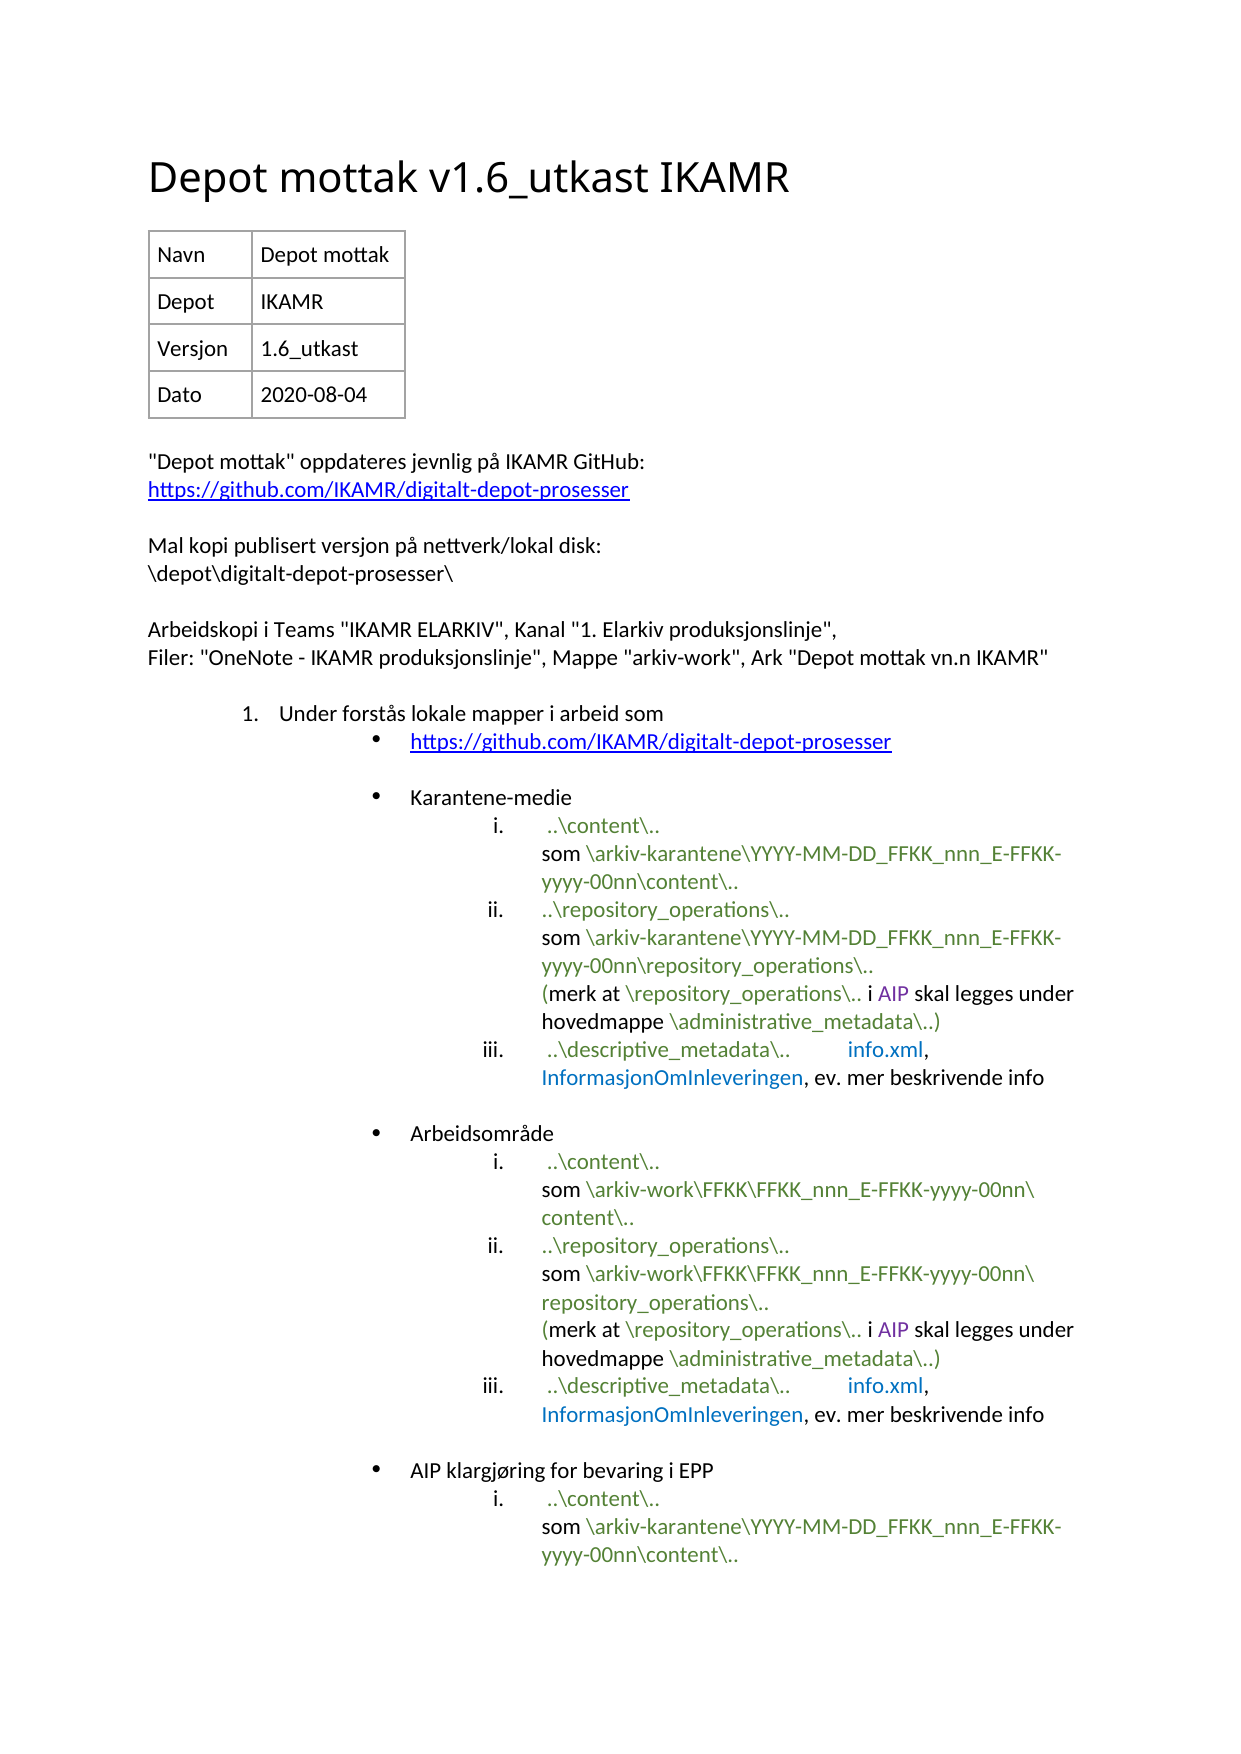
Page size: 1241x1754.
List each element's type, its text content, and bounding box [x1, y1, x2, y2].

list ..\descriptive_metadata\.. info.xml, InformasjonOmInleveringen, ev. mer beskrivende info [504, 1035, 1093, 1119]
table_cell 1.6_utkast [253, 325, 404, 370]
list Karantene-medie [373, 783, 1093, 811]
list ..\content\.. som \arkiv-karantene\YYYY-MM-DD_FFKK_nnn_E-FFKK-yyyy-00nn\content\.. [504, 811, 1093, 895]
list https://github.com/IKAMR/digitalt-depot-prosesser [373, 727, 1093, 783]
table_cell Depot [150, 279, 251, 323]
list Under forstås lokale mapper i arbeid som [241, 699, 1093, 727]
table_header Navn [150, 232, 251, 277]
list ..\repository_operations\.. som \arkiv-work\FFKK\FFKK_nnn_E-FFKK-yyyy-00nn\repository_operations\.. (merk at \repository_operations\.. i AIP skal legges under hovedmappe \administrative_metadata\..) [504, 1232, 1093, 1372]
table_cell Dato [150, 372, 251, 417]
list Arbeidsområde [373, 1119, 1093, 1147]
text https://github.com/IKAMR/digitalt-depot-prosesser [148, 475, 1093, 503]
table_cell Versjon [150, 325, 251, 370]
text Arbeidskopi i Teams "IKAMR ELARKIV", Kanal "1. Elarkiv produksjonslinje", [148, 615, 1093, 643]
table_header Depot mottak [253, 232, 404, 277]
list AIP klargjøring for bevaring i EPP [373, 1456, 1093, 1484]
list ..\repository_operations\.. som \arkiv-karantene\YYYY-MM-DD_FFKK_nnn_E-FFKK-yyyy-00nn\repository_operations\.. (merk at \repository_operations\.. i AIP skal legges under hovedmappe \administrative_metadata\..) [504, 895, 1093, 1035]
list ..\content\.. som \arkiv-work\FFKK\FFKK_nnn_E-FFKK-yyyy-00nn\content\.. [504, 1147, 1093, 1232]
text Filer: "OneNote - IKAMR produksjonslinje", Mappe "arkiv-work", Ark "Depot mottak vn.n IKAMR" [148, 643, 1093, 671]
table_cell 2020-08-04 [253, 372, 404, 417]
list ..\content\.. som \arkiv-karantene\YYYY-MM-DD_FFKK_nnn_E-FFKK-yyyy-00nn\content\.. [504, 1484, 1093, 1568]
text Mal kopi publisert versjon på nettverk/lokal disk: [148, 531, 1093, 559]
table_cell IKAMR [253, 279, 404, 323]
text \depot\digitalt-depot-prosesser\ [148, 559, 1093, 587]
text "Depot mottak" oppdateres jevnlig på IKAMR GitHub: [148, 447, 1093, 475]
text Depot mottak v1.6_utkast IKAMR [148, 148, 1093, 204]
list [504, 1372, 1093, 1456]
